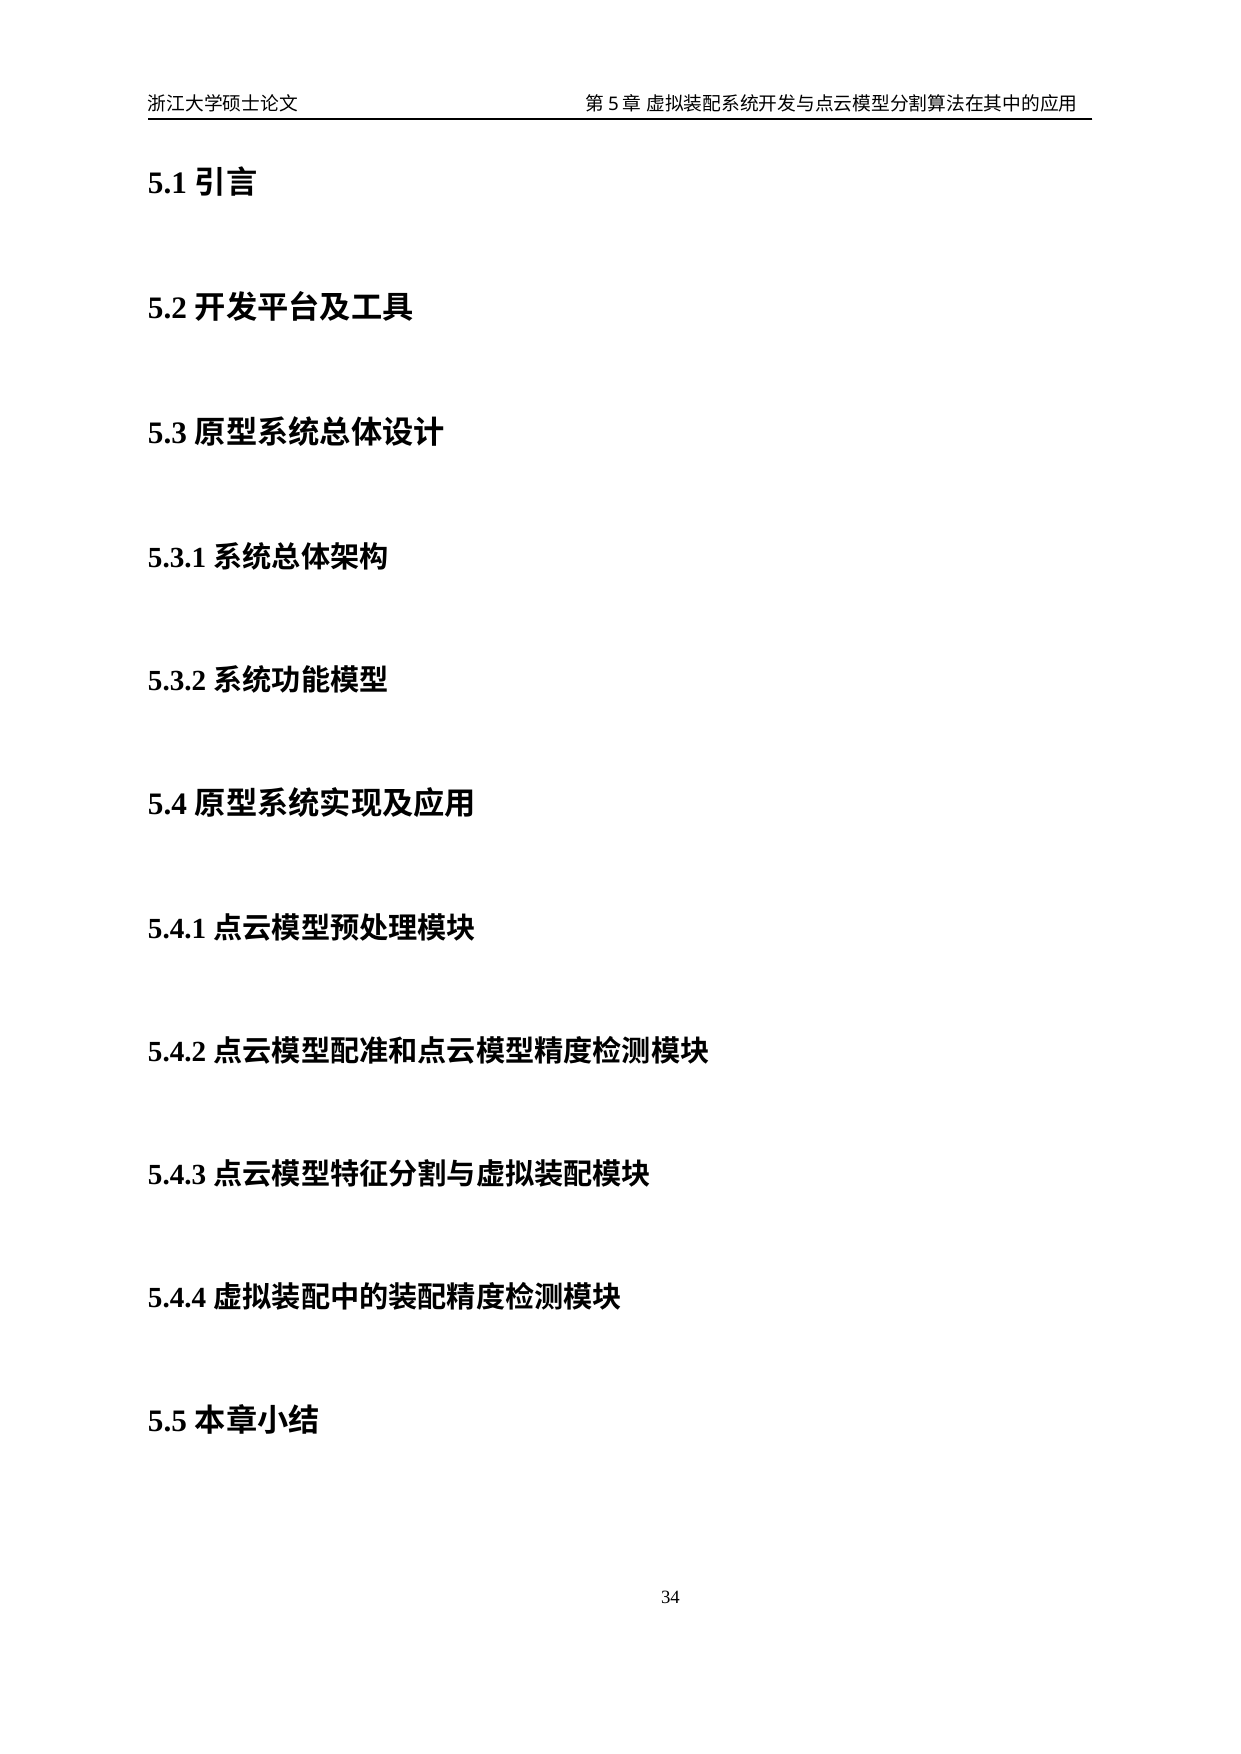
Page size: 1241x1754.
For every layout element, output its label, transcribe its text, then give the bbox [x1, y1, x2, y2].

subtitle 点云模型预处理模块 [148, 893, 1092, 958]
subtitle 原型系统实现及应用 [148, 768, 1092, 833]
subtitle 引言 [148, 148, 1092, 213]
subtitle 本章小结 [148, 1385, 1092, 1450]
subtitle 系统总体架构 [148, 523, 1092, 588]
subtitle 系统功能模型 [148, 646, 1092, 711]
subtitle 点云模型特征分割与虚拟装配模块 [148, 1139, 1092, 1204]
subtitle 开发平台及工具 [148, 273, 1092, 338]
subtitle 点云模型配准和点云模型精度检测模块 [148, 1016, 1092, 1081]
subtitle 原型系统总体设计 [148, 398, 1092, 463]
subtitle 虚拟装配中的装配精度检测模块 [148, 1262, 1092, 1327]
